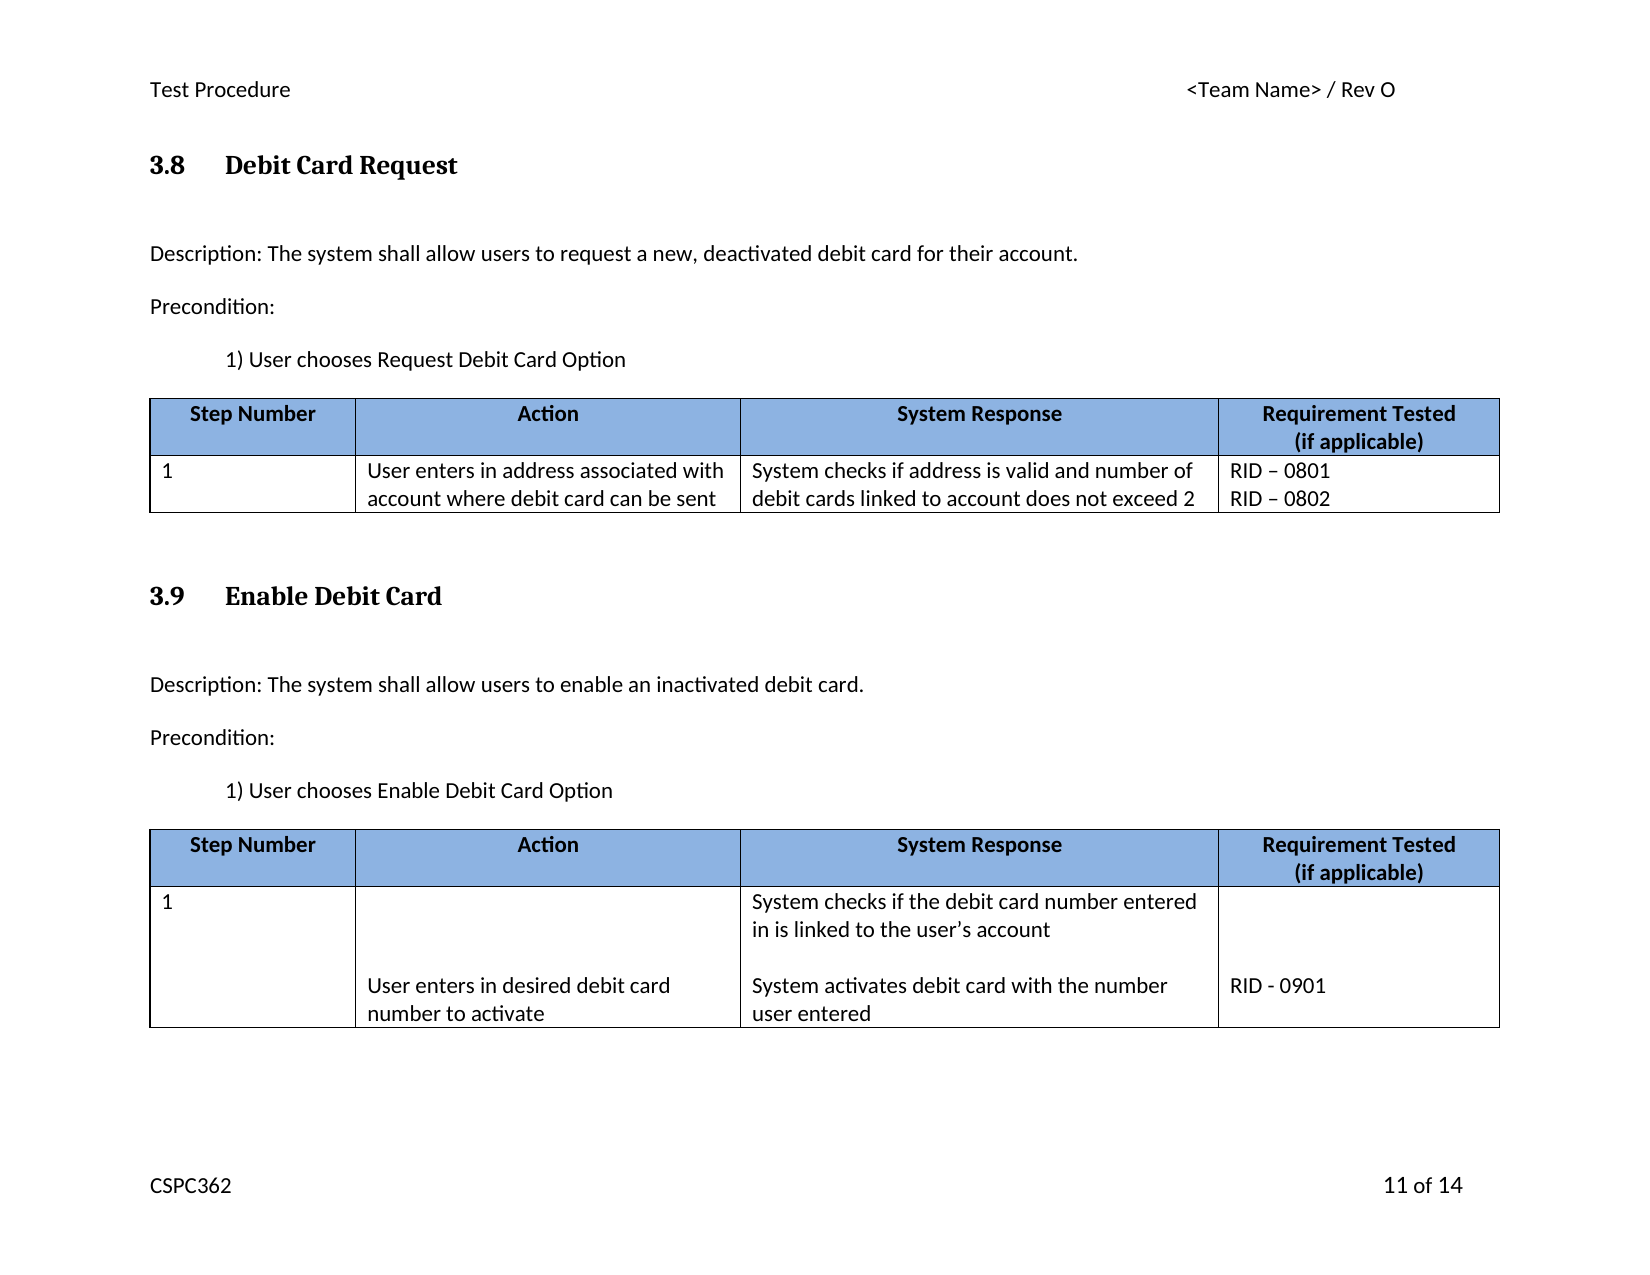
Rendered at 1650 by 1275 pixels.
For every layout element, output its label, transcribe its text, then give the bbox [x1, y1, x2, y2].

text 1) User chooses Request Debit Card Option [150, 345, 1500, 373]
text Description: The system shall allow users to request a new, deactivated debit card for their account. [150, 239, 1500, 267]
table_header Requirement Tested (if applicable) [1219, 399, 1499, 455]
subtitle 3.8 Debit Card Request [150, 150, 1500, 181]
text Precondition: [150, 723, 1500, 751]
table_header Step Number [151, 830, 355, 886]
table_cell System checks if address is valid and number of debit cards linked to account does not exceed 2 [741, 456, 1218, 512]
table_cell User enters in desired debit card number to activate [356, 887, 740, 1027]
table_header System Response [741, 830, 1218, 886]
table_cell User enters in address associated with account where debit card can be sent [356, 456, 740, 512]
table_header Requirement Tested (if applicable) [1219, 830, 1499, 886]
table_header Step Number [151, 399, 355, 455]
table_cell RID - 0901 [1219, 887, 1499, 1027]
subtitle 3.9 Enable Debit Card [150, 581, 1500, 612]
text Precondition: [150, 292, 1500, 320]
table_header Action [356, 830, 740, 886]
table_cell System checks if the debit card number entered in is linked to the user’s account System activates debit card with the number user entered [741, 887, 1218, 1027]
table_cell 1 [151, 887, 355, 1027]
text 1) User chooses Enable Debit Card Option [150, 776, 1500, 804]
table_header Action [356, 399, 740, 455]
table_header System Response [741, 399, 1218, 455]
table_cell 1 [151, 456, 355, 512]
table_cell RID – 0801 RID – 0802 [1219, 456, 1499, 512]
text Description: The system shall allow users to enable an inactivated debit card. [150, 670, 1500, 698]
